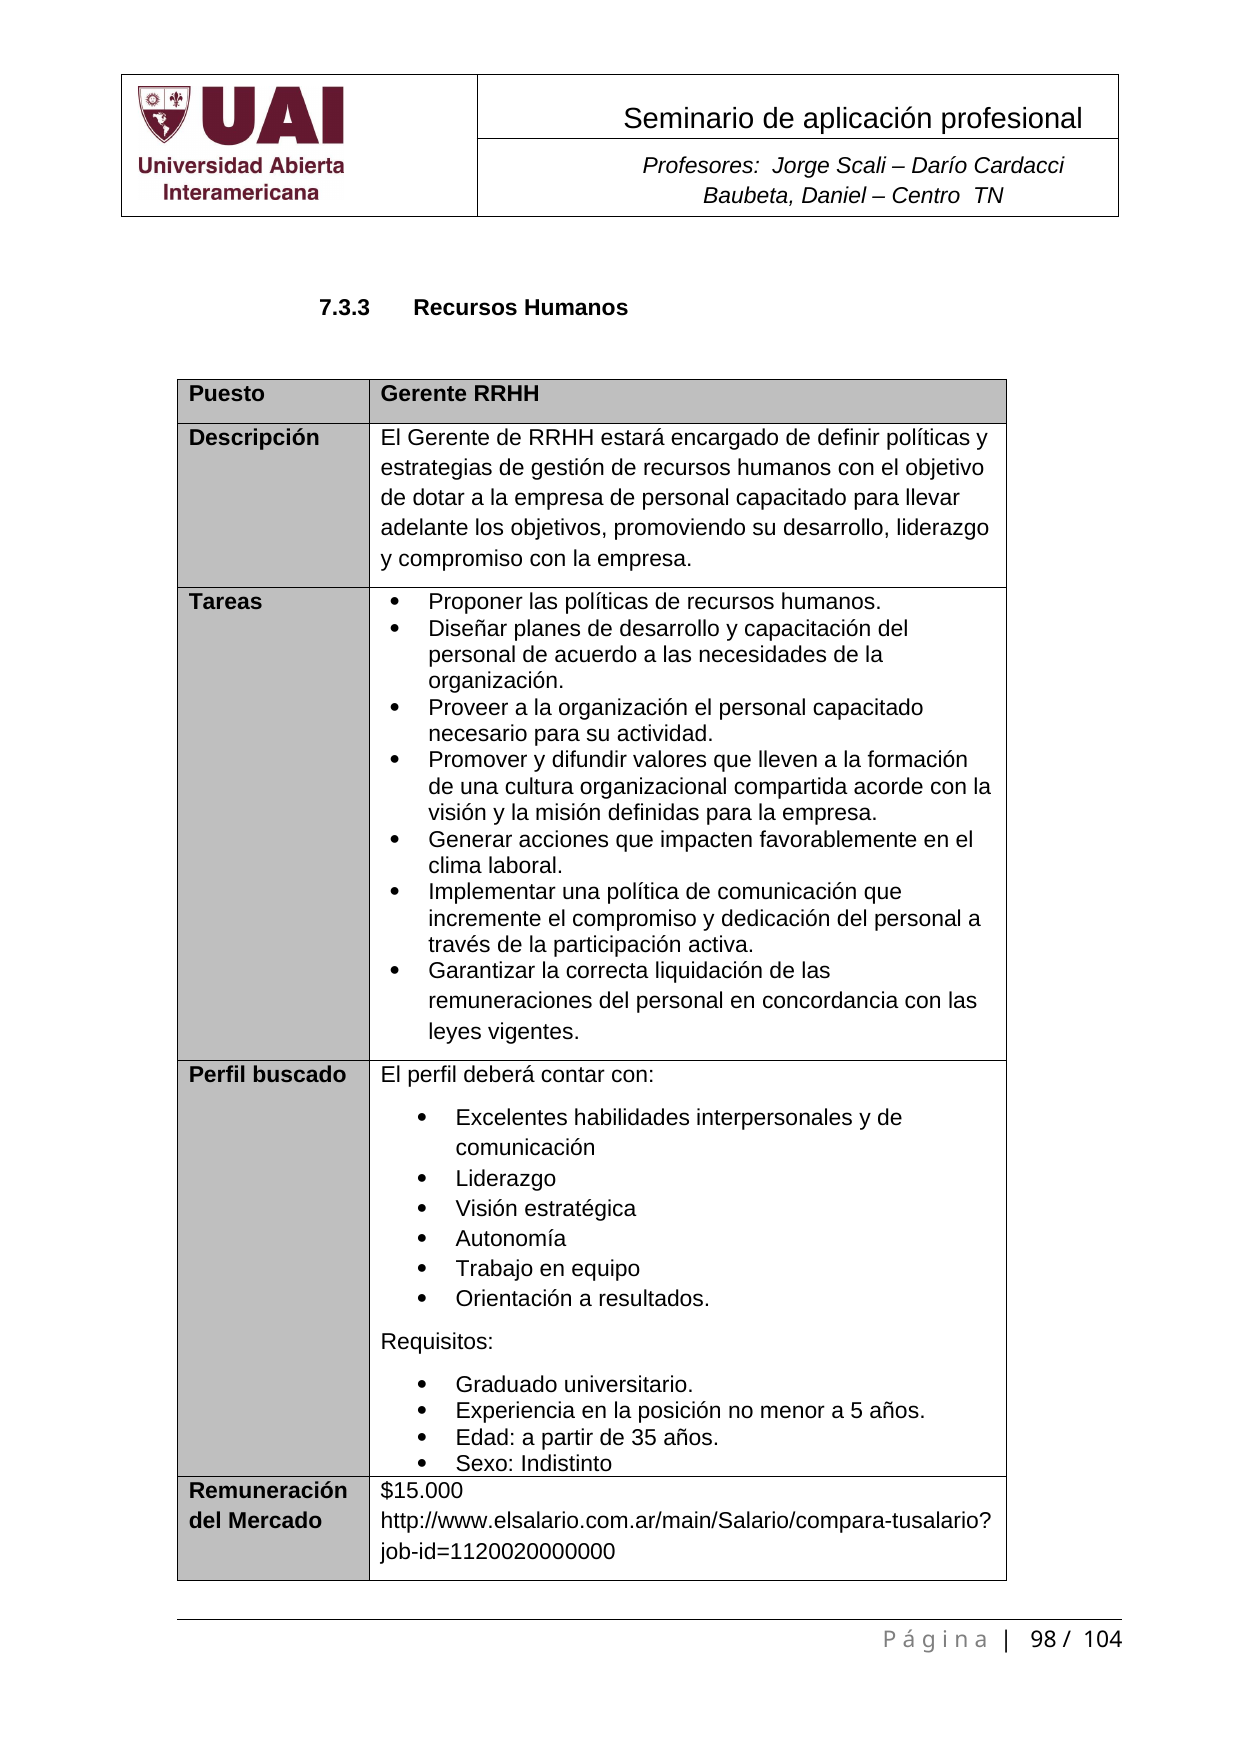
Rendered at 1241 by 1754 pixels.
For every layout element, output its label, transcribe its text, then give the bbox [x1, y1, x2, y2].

table_header Gerente RRHH [370, 380, 1006, 423]
table_header Puesto [178, 380, 369, 423]
table_cell Proponer las políticas de recursos humanos. Diseñar planes de desarrollo y capacitación del personal de acuerdo a las necesidades de la organización. Proveer a la organización el personal capacitado necesario para su actividad. Promover y difundir valores que lleven a la formación de una cultura organizacional compartida acorde con la visión y la misión definidas para la empresa. Generar acciones que impacten favorablemente en el clima laboral. Implementar una política de comunicación que incremente el compromiso y dedicación del personal a través de la participación activa. Garantizar la correcta liquidación de las remuneraciones del personal en concordancia con las leyes vigentes. [370, 588, 1006, 1060]
table_cell Remuneración del Mercado [178, 1477, 369, 1580]
table_cell El Gerente de RRHH estará encargado de definir políticas y estrategias de gestión de recursos humanos con el objetivo de dotar a la empresa de personal capacitado para llevar adelante los objetivos, promoviendo su desarrollo, liderazgo y compromiso con la empresa. [370, 424, 1006, 587]
picture [137, 86, 344, 200]
table_cell Descripción [178, 424, 369, 587]
table_cell $15.000 http://www.elsalario.com.ar/main/Salario/compara-tusalario?job-id=1120020000000 [370, 1477, 1006, 1580]
table_cell Perfil buscado [178, 1061, 369, 1476]
table_cell Tareas [178, 588, 369, 1060]
table_cell El perfil deberá contar con: Excelentes habilidades interpersonales y de comunicación Liderazgo Visión estratégica Autonomía Trabajo en equipo Orientación a resultados. Requisitos: Graduado universitario. Experiencia en la posición no menor a 5 años. Edad: a partir de 35 años. Sexo: Indistinto [370, 1061, 1006, 1476]
subtitle Recursos Humanos [267, 293, 1122, 320]
